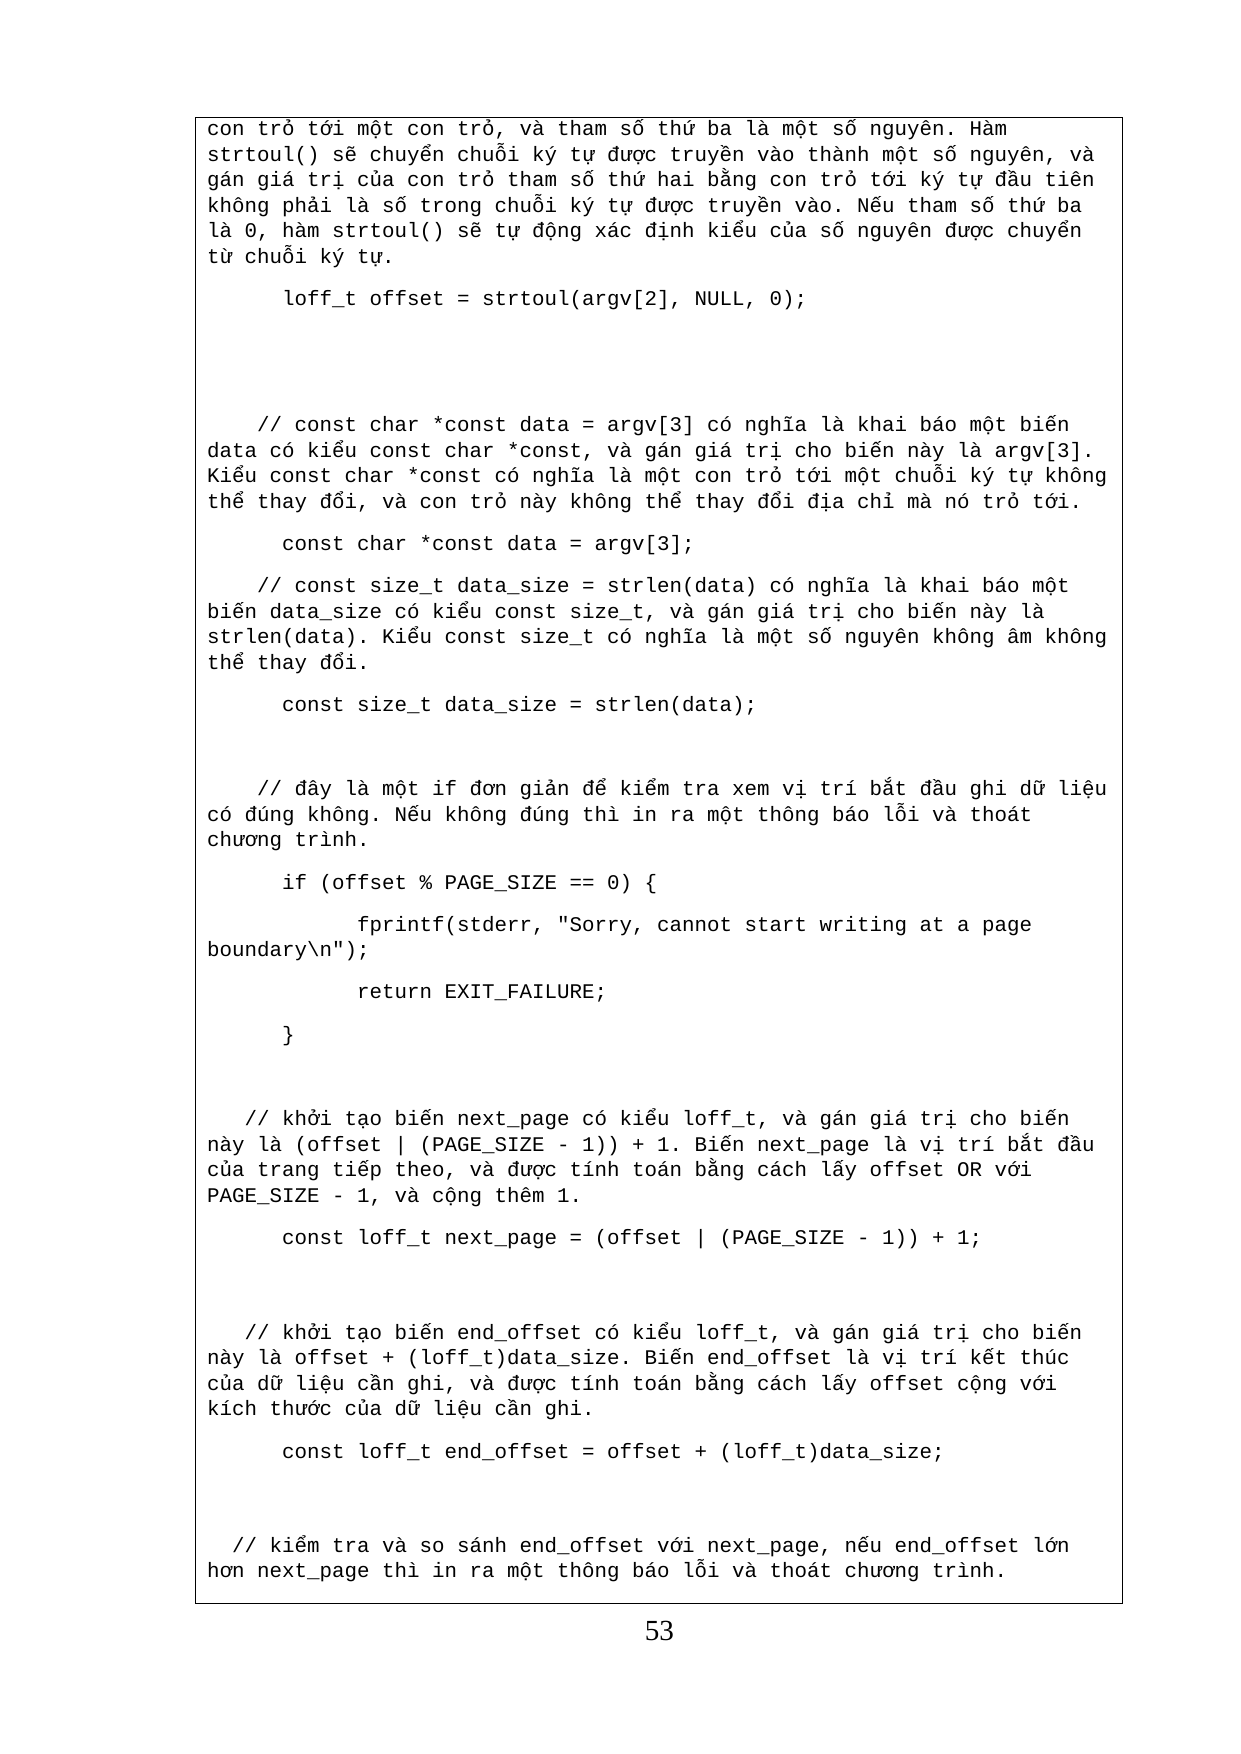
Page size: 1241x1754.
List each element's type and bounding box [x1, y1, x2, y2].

table_header [196, 118, 1122, 1603]
